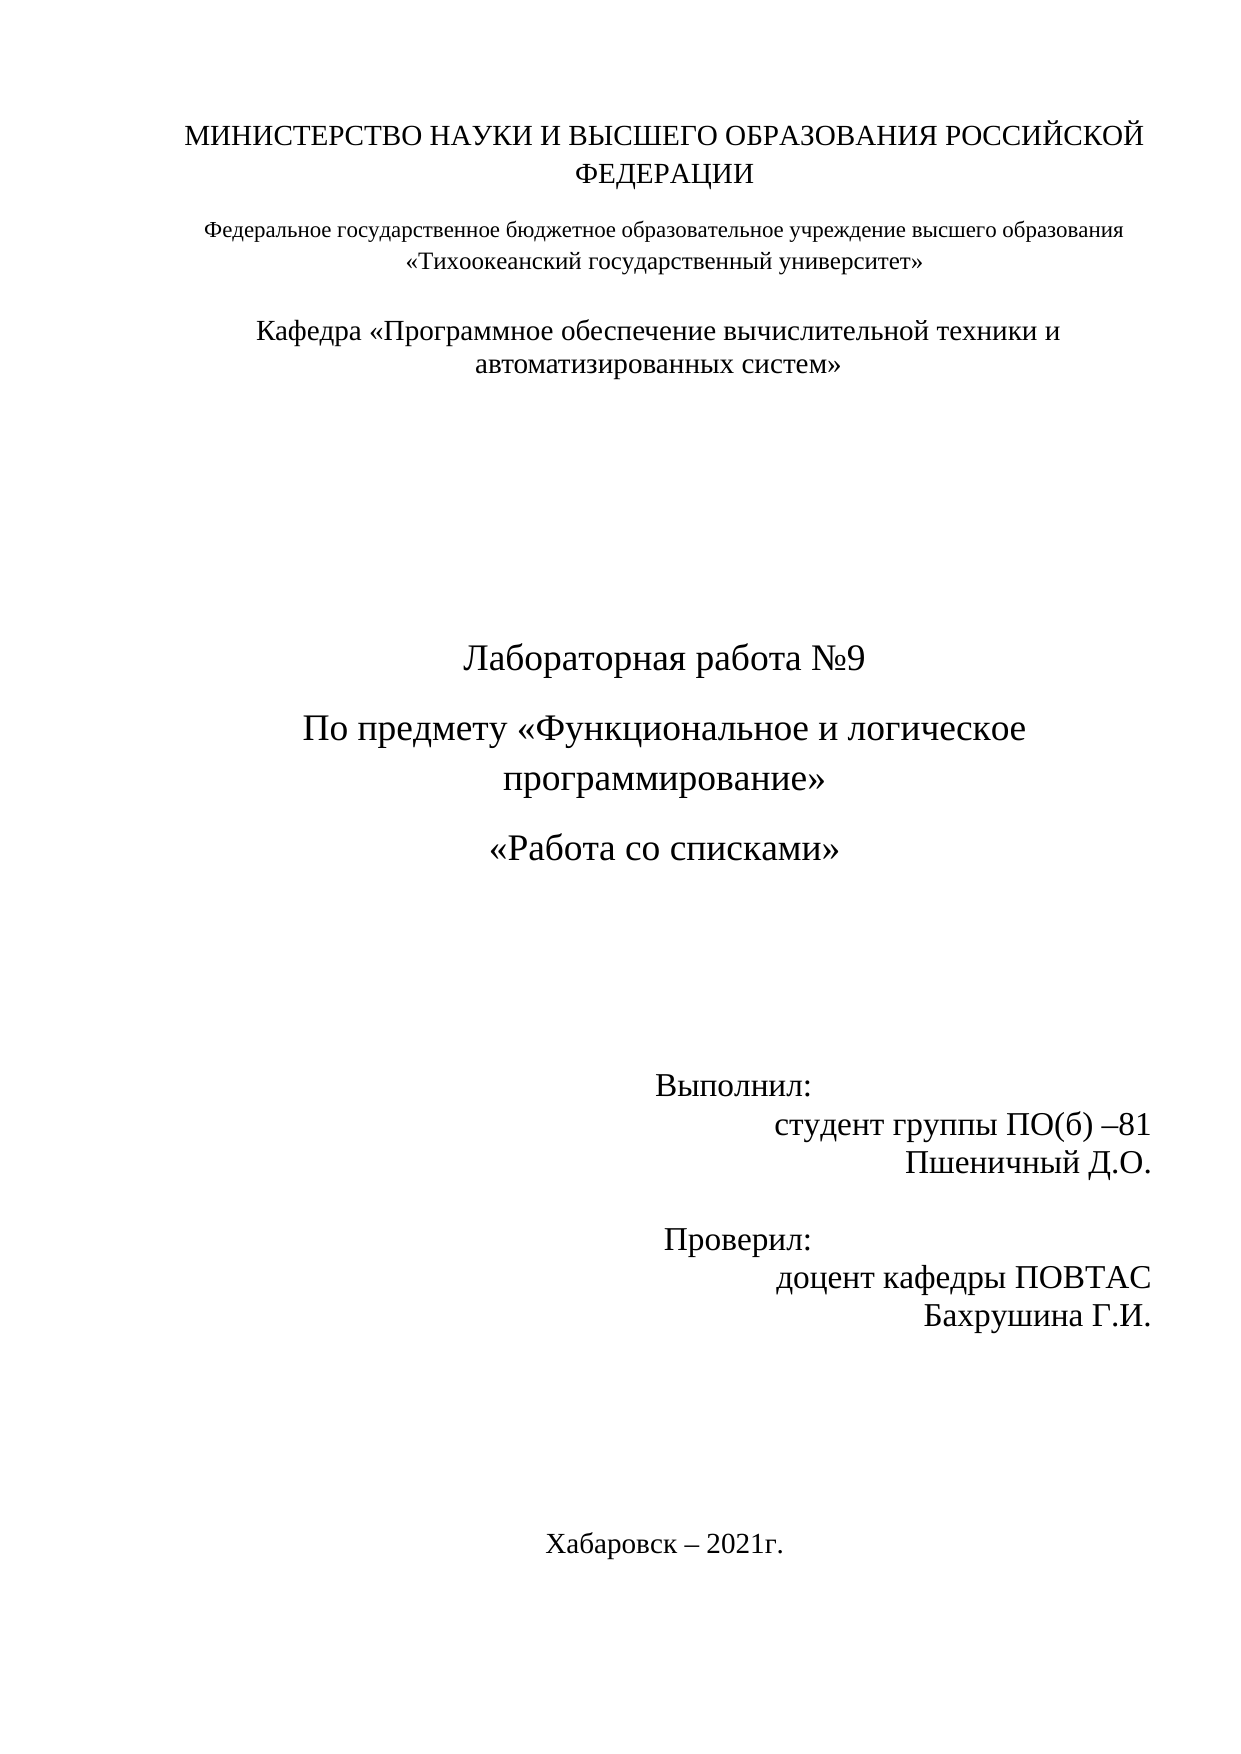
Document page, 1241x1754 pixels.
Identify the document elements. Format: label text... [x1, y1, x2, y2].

text «Тихоокеанский государственный университет» [177, 246, 1152, 275]
text Хабаровск – 2021г. [177, 1526, 1152, 1559]
text По предмету «Функциональное и логическое программирование» [177, 706, 1152, 798]
text Кафедра «Программное обеспечение вычислительной техники и автоматизированных систем» [177, 313, 1139, 380]
text «Работа со списками» [177, 826, 1152, 869]
text Выполнил: [177, 1066, 812, 1104]
text Федеральное государственное бюджетное образовательное учреждение высшего образования [177, 216, 1152, 242]
text Лабораторная работа №9 [177, 635, 1152, 678]
text Пшеничный Д.О. [177, 1142, 1152, 1181]
text МИНИСТЕРСТВО НАУКИ И ВЫСШЕГО ОБРАЗОВАНИЯ РОССИЙСКОЙ ФЕДЕРАЦИИ [177, 118, 1152, 190]
text Проверил: [177, 1219, 812, 1257]
text студент группы ПО(б) –81 [177, 1104, 1152, 1142]
text Бахрушина Г.И. [177, 1296, 1152, 1334]
text доцент кафедры ПОВТАС [177, 1257, 1152, 1296]
